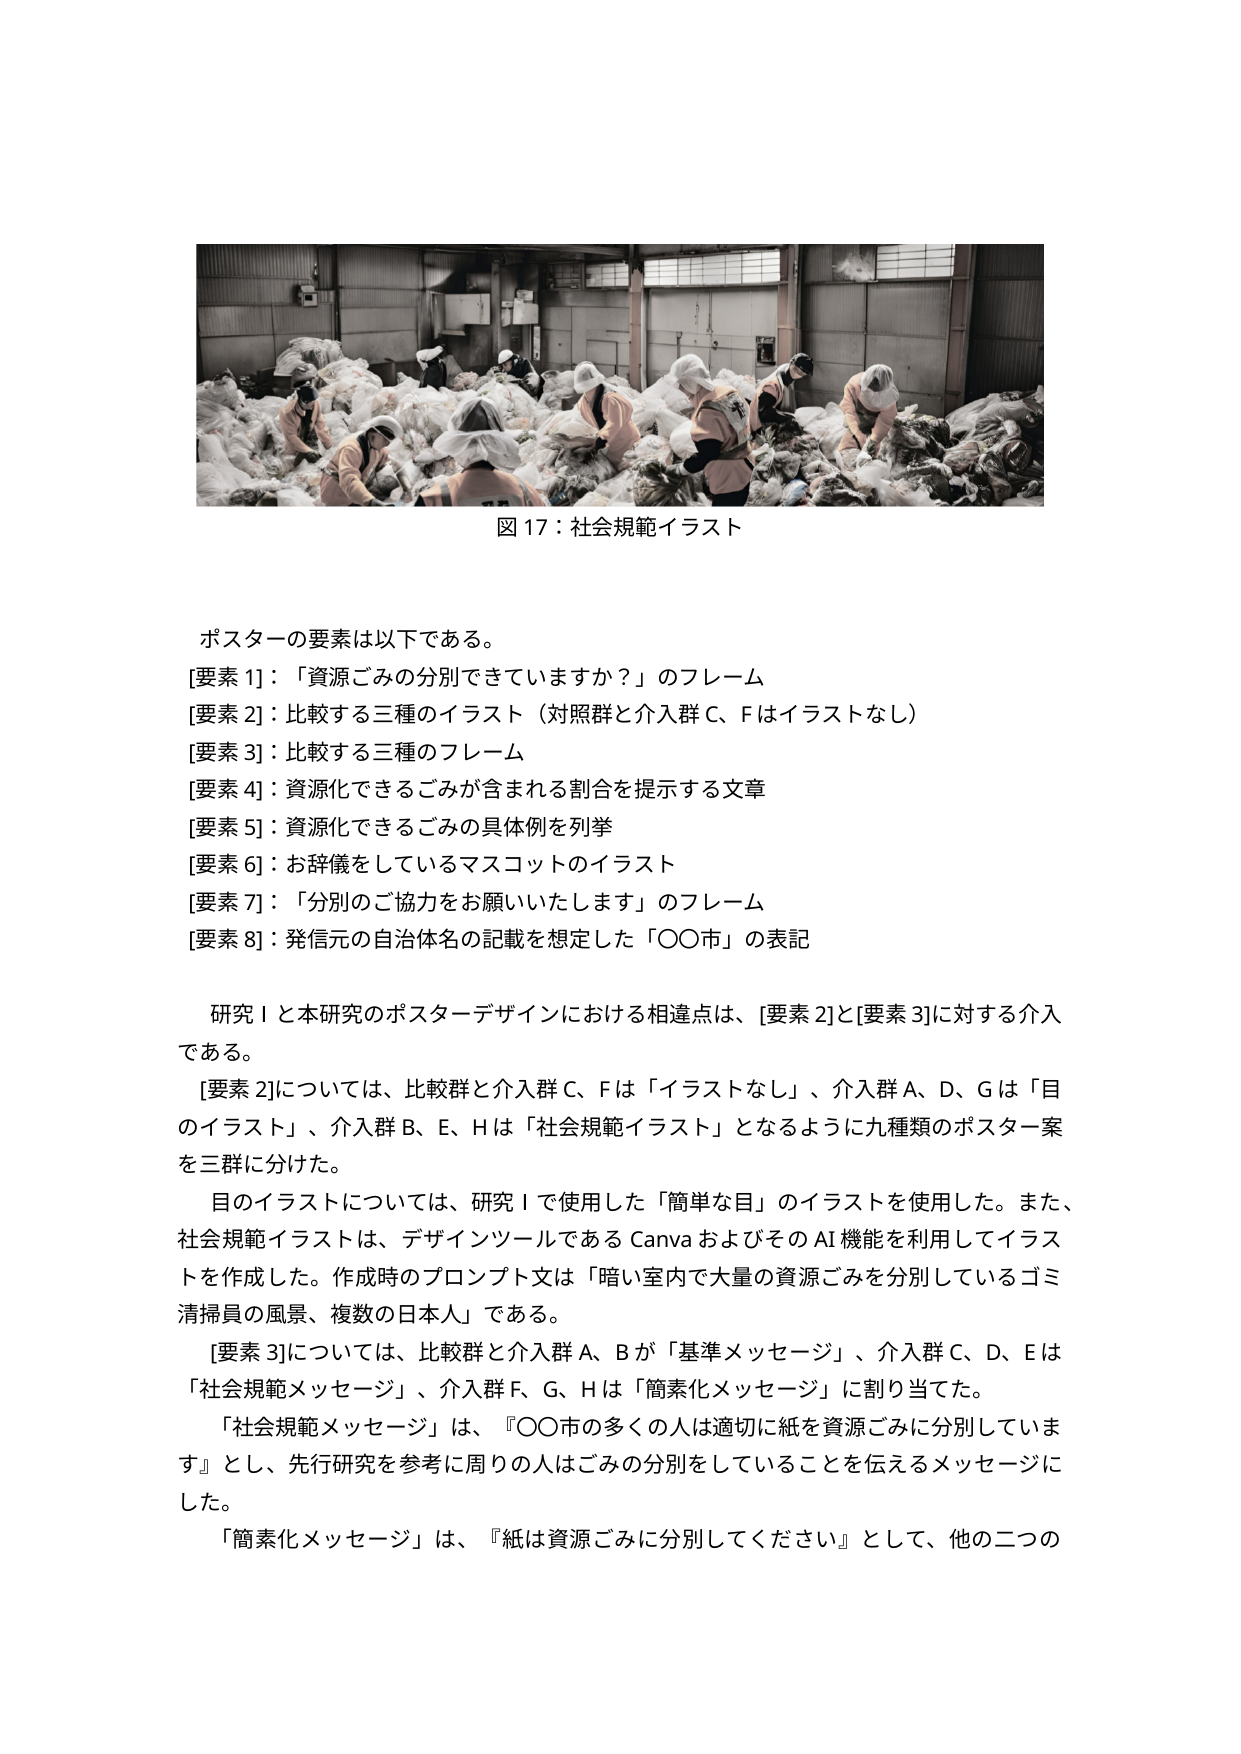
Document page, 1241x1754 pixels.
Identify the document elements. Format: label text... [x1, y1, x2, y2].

text [要素5]：資源化できるごみの具体例を列挙 [177, 807, 1063, 844]
text 研究Ⅰと本研究のポスターデザインにおける相違点は、[要素2]と[要素3]に対する介入である。 [177, 994, 1063, 1069]
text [177, 1519, 1063, 1557]
text [要素7]：「分別のご協力をお願いいたします」のフレーム [177, 882, 1063, 919]
text [要素2]：比較する三種のイラスト（対照群と介入群C、Fはイラストなし） [177, 694, 1063, 732]
text [要素4]：資源化できるごみが含まれる割合を提示する文章 [177, 769, 1063, 807]
text [要素2]については、比較群と介入群C、Fは「イラストなし」、介入群A、D、Gは「目のイラスト」、介入群B、E、Hは「社会規範イラスト」となるように九種類のポスター案を三群に分けた。 [177, 1069, 1063, 1182]
text [要素1]：「資源ごみの分別できていますか？」のフレーム [177, 657, 1063, 694]
text [要素3]については、比較群と介入群A、Bが「基準メッセージ」、介入群C、D、Eは「社会規範メッセージ」、介入群F、G、Hは「簡素化メッセージ」に割り当てた。 [177, 1332, 1063, 1407]
text [要素6]：お辞儀をしているマスコットのイラスト [177, 844, 1063, 882]
text 図 17：社会規範イラスト [177, 507, 1063, 544]
text ポスターの要素は以下である。 [177, 619, 1063, 657]
text 目のイラストについては、研究Ⅰで使用した「簡単な目」のイラストを使用した。また、社会規範イラストは、デザインツールであるCanvaおよびそのAI機能を利用してイラストを作成した。作成時のプロンプト文は「暗い室内で大量の資源ごみを分別しているゴミ清掃員の風景、複数の日本人」である。 [177, 1182, 1063, 1332]
picture [196, 244, 1044, 507]
text 「社会規範メッセージ」は、『〇〇市の多くの人は適切に紙を資源ごみに分別しています』とし、先行研究を参考に周りの人はごみの分別をしていることを伝えるメッセージにした。 [177, 1407, 1063, 1519]
text [要素8]：発信元の自治体名の記載を想定した「〇〇市」の表記 [177, 919, 1063, 957]
text [要素3]：比較する三種のフレーム [177, 732, 1063, 769]
